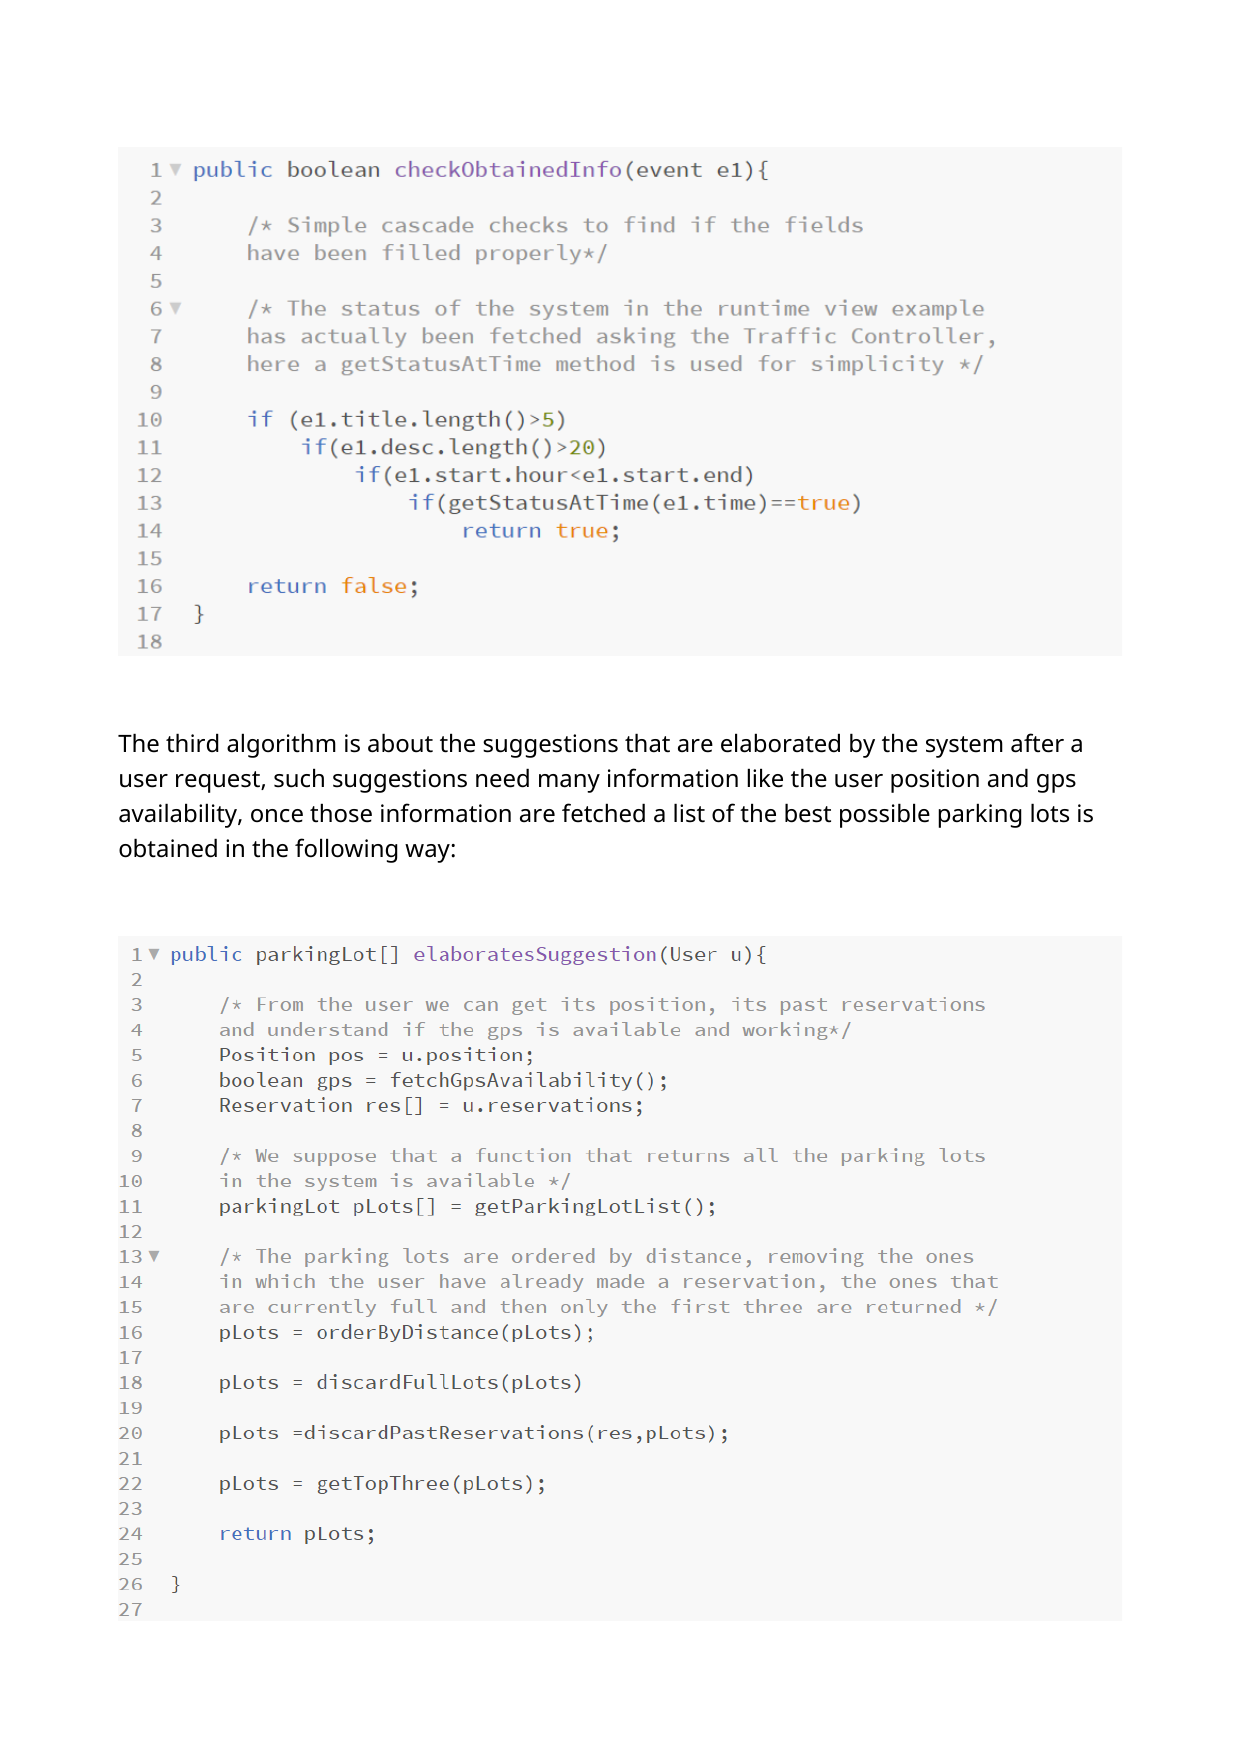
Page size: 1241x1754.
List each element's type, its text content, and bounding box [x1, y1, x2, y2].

picture [118, 147, 1123, 656]
text The third algorithm is about the suggestions that are elaborated by the system after a user request, such suggestions need many information like the user position and gps availability, once those information are fetched a list of the best possible parking lots is obtained in the following way: [118, 727, 1122, 865]
picture [118, 936, 1123, 1621]
